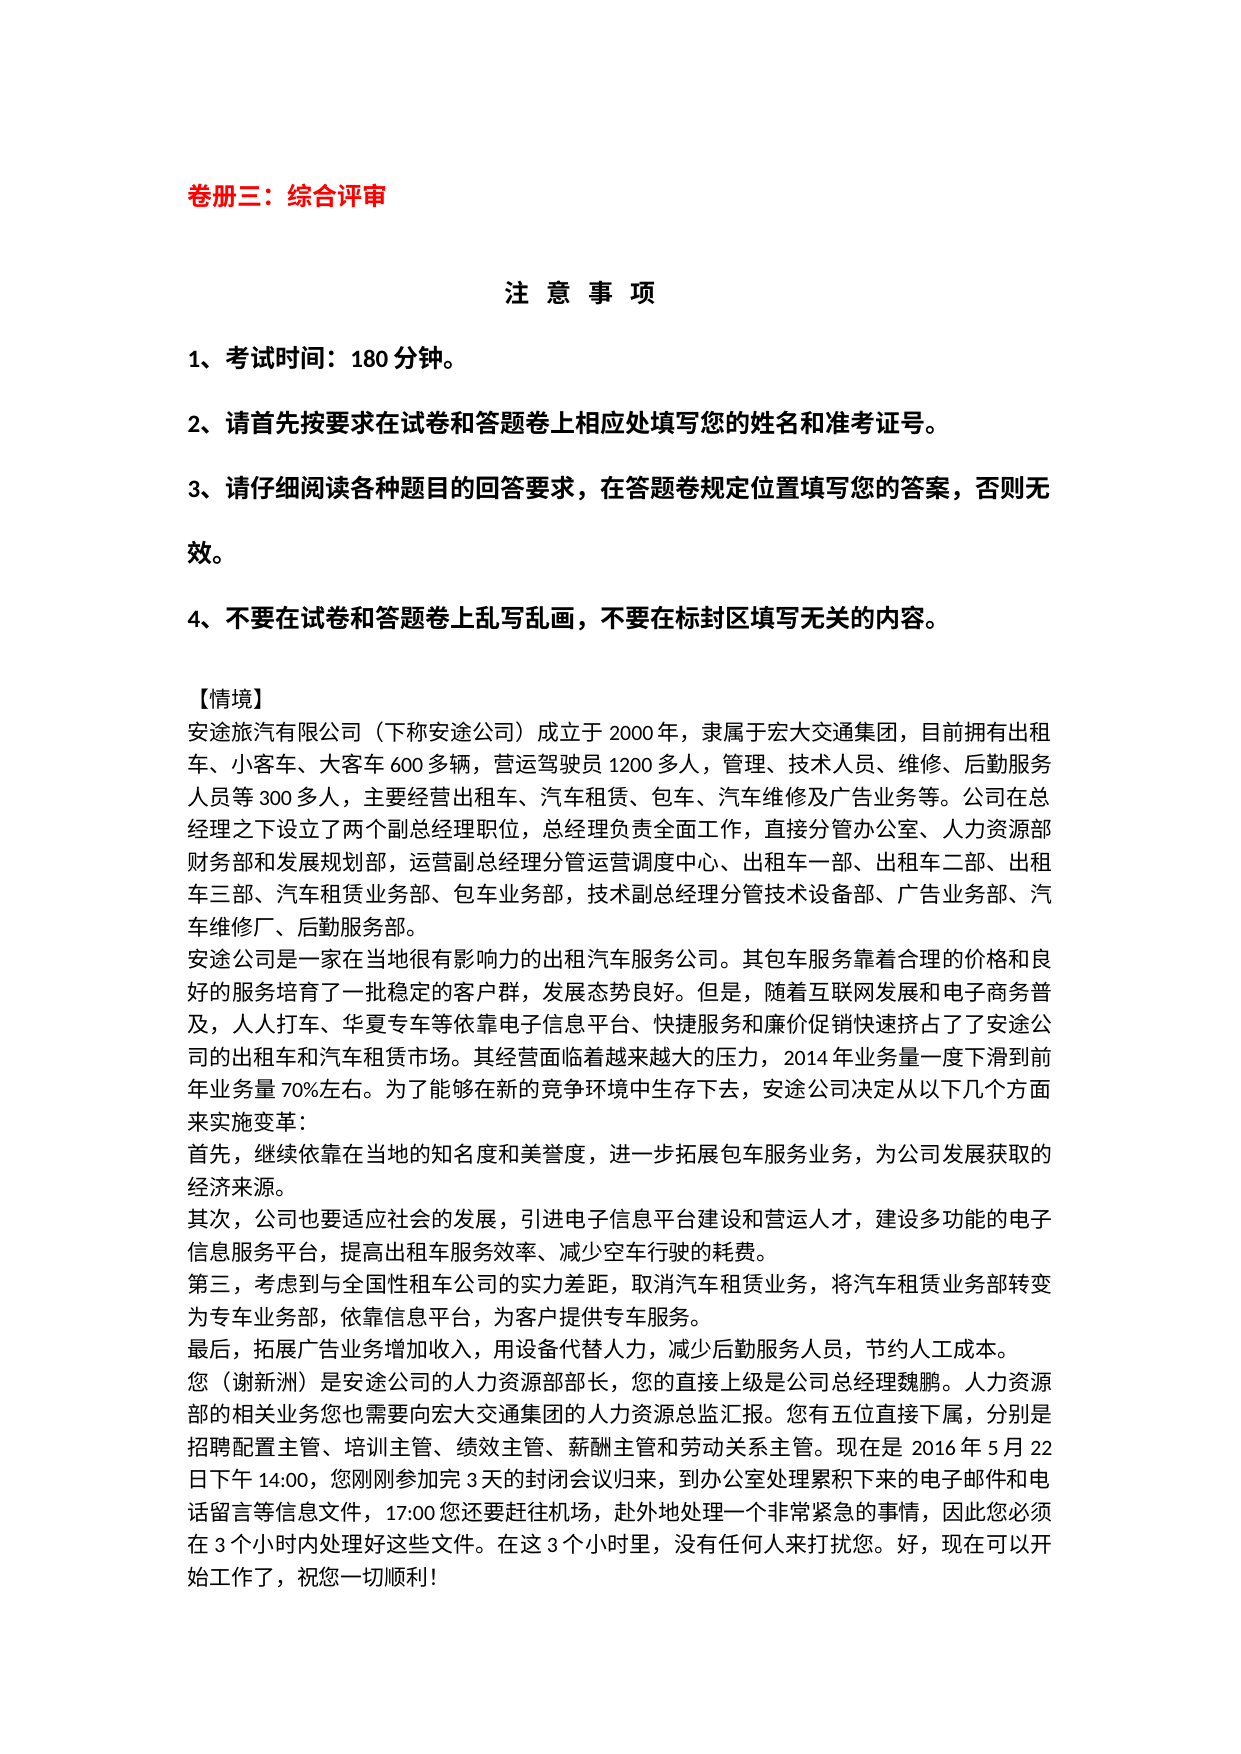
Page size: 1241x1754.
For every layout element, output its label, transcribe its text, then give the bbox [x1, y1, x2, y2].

text 其次，公司也要适应社会的发展，引进电子信息平台建设和营运人才，建设多功能的电子信息服务平台，提高出租车服务效率、减少空车行驶的耗费。 [187, 1202, 1053, 1267]
text 【情境】 [187, 682, 1053, 714]
text 1、考试时间：180分钟。 [187, 324, 1053, 389]
text 第三，考虑到与全国性租车公司的实力差距，取消汽车租赁业务，将汽车租赁业务部转变为专车业务部，依靠信息平台，为客户提供专车服务。 [187, 1267, 1053, 1332]
text 最后，拓展广告业务增加收入，用设备代替人力，减少后勤服务人员，节约人工成本。 [187, 1332, 1053, 1364]
text 3、请仔细阅读各种题目的回答要求，在答题卷规定位置填写您的答案，否则无效。 [187, 454, 1053, 584]
text 安途旅汽有限公司（下称安途公司）成立于2000年，隶属于宏大交通集团，目前拥有出租车、小客车、大客车600多辆，营运驾驶员1200多人，管理、技术人员、维修、后勤服务人员等300多人，主要经营出租车、汽车租赁、包车、汽车维修及广告业务等。公司在总经理之下设立了两个副总经理职位，总经理负责全面工作，直接分管办公室、人力资源部、财务部和发展规划部，运营副总经理分管运营调度中心、出租车一部、出租车二部、出租车三部、汽车租赁业务部、包车业务部，技术副总经理分管技术设备部、广告业务部、汽车维修厂、后勤服务部。 [187, 714, 1053, 942]
text 注 意 事 项 [187, 259, 1053, 324]
text 2、请首先按要求在试卷和答题卷上相应处填写您的姓名和准考证号。 [187, 389, 1053, 454]
text 安途公司是一家在当地很有影响力的出租汽车服务公司。其包车服务靠着合理的价格和良好的服务培育了一批稳定的客户群，发展态势良好。但是，随着互联网发展和电子商务普及，人人打车、华夏专车等依靠电子信息平台、快捷服务和廉价促销快速挤占了了安途公司的出租车和汽车租赁市场。其经营面临着越来越大的压力，2014年业务量一度下滑到前年业务量70%左右。为了能够在新的竞争环境中生存下去，安途公司决定从以下几个方面来实施变革： [187, 942, 1053, 1137]
text 4、不要在试卷和答题卷上乱写乱画，不要在标封区填写无关的内容。 [187, 584, 1053, 649]
text 首先，继续依靠在当地的知名度和美誉度，进一步拓展包车服务业务，为公司发展获取的经济来源。 [187, 1137, 1053, 1202]
text 卷册三：综合评审 [187, 162, 1053, 227]
text 您（谢新洲）是安途公司的人力资源部部长，您的直接上级是公司总经理魏鹏。人力资源部的相关业务您也需要向宏大交通集团的人力资源总监汇报。您有五位直接下属，分别是招聘配置主管、培训主管、绩效主管、薪酬主管和劳动关系主管。现在是2016年5月22日下午14:00，您刚刚参加完3天的封闭会议归来，到办公室处理累积下来的电子邮件和电话留言等信息文件，17:00您还要赶往机场，赴外地处理一个非常紧急的事情，因此您必须在3个小时内处理好这些文件。在这3个小时里，没有任何人来打扰您。好，现在可以开始工作了，祝您一切顺利！ [187, 1364, 1053, 1592]
